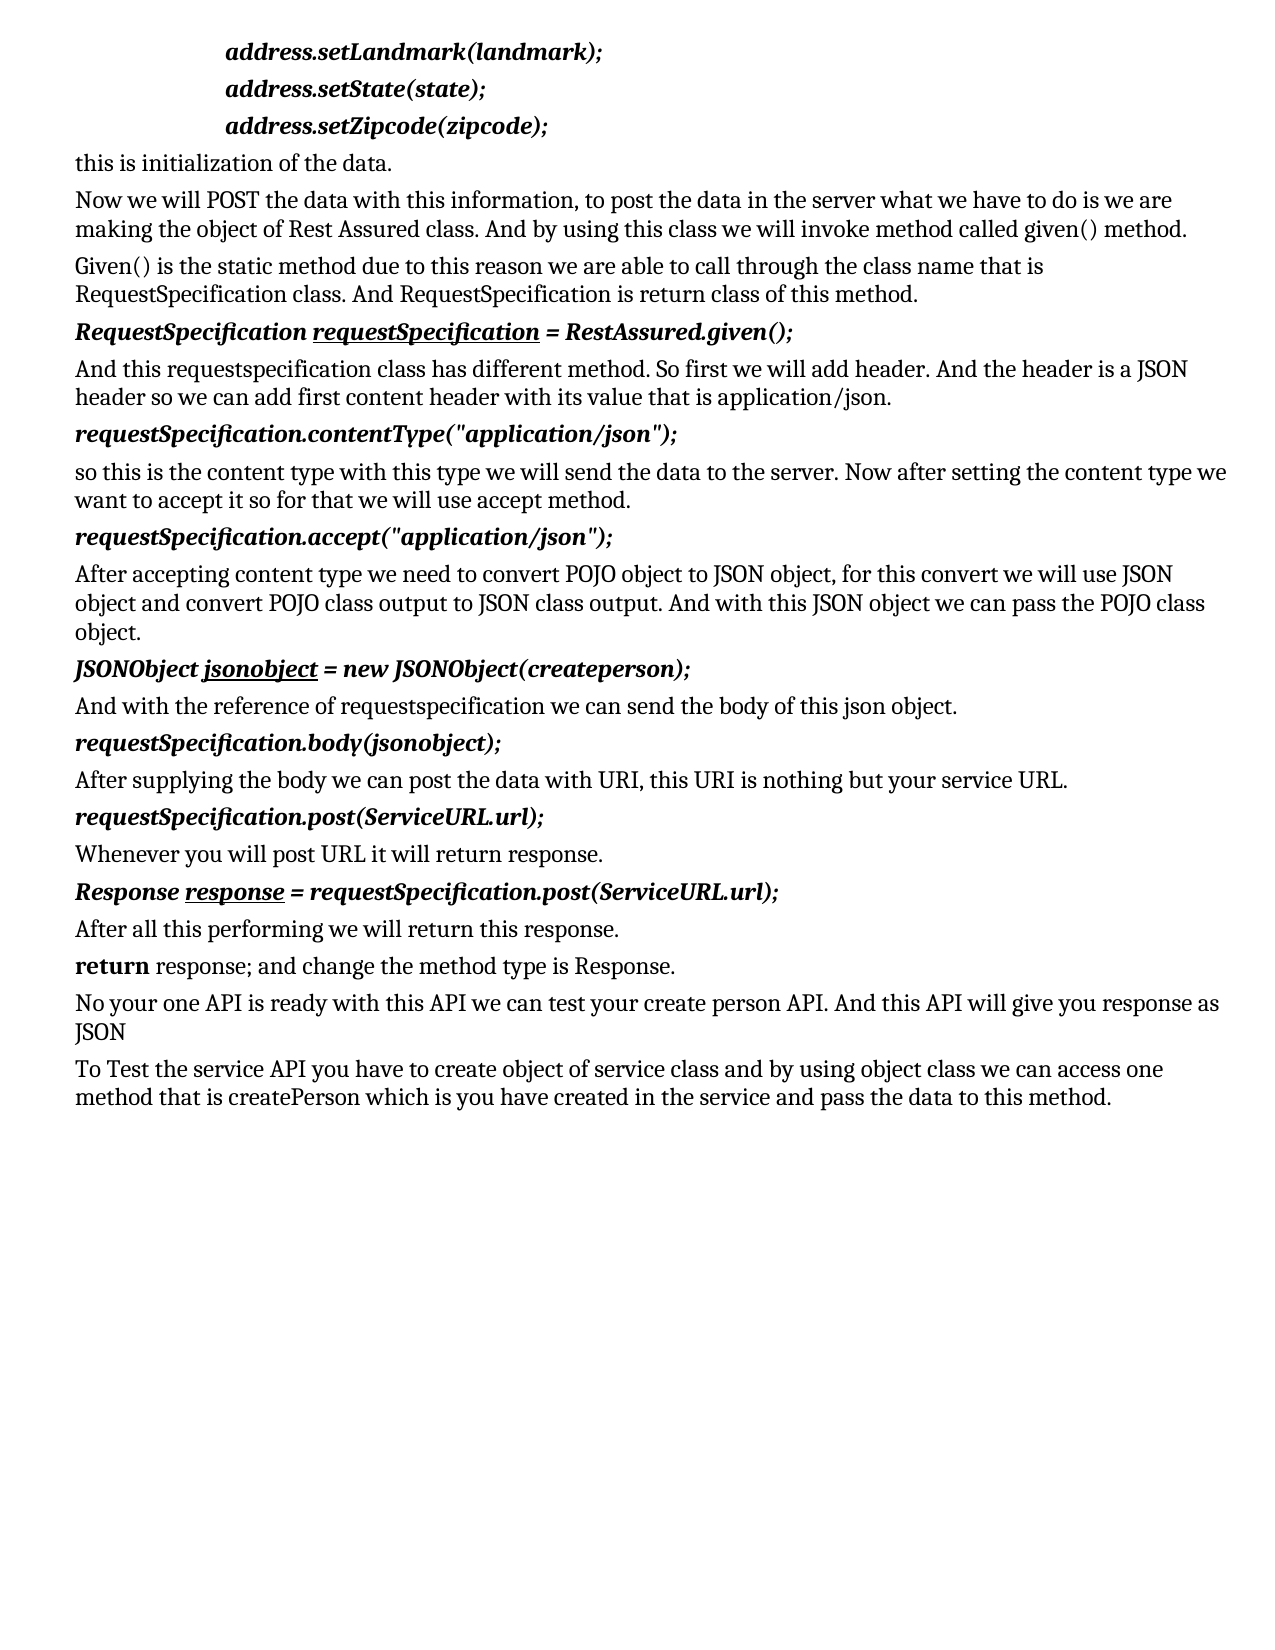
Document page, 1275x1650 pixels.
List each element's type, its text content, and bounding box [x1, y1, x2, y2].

text Given() is the static method due to this reason we are able to call through the class name that is RequestSpecification class. And RequestSpecification is return class of this method. [75, 252, 1237, 309]
text requestSpecification.contentType("application/json"); [75, 420, 1237, 449]
text JSONObject jsonobject = new JSONObject(createperson); [75, 655, 1237, 684]
text After all this performing we will return this response. [75, 914, 1237, 943]
text Response response = requestSpecification.post(ServiceURL.url); [75, 877, 1237, 906]
text Whenever you will post URL it will return response. [75, 840, 1237, 869]
text this is initialization of the data. [75, 149, 1237, 177]
text To Test the service API you have to create object of service class and by using object class we can access one method that is createPerson which is you have created in the service and pass the data to this method. [75, 1054, 1237, 1112]
text requestSpecification.accept("application/json"); [75, 523, 1237, 552]
text address.setState(state); [75, 74, 1237, 103]
text Now we will POST the data with this information, to post the data in the server what we have to do is we are making the object of Rest Assured class. And by using this class we will invoke method called given() method. [75, 186, 1237, 243]
text address.setLandmark(landmark); [75, 37, 1237, 66]
text so this is the content type with this type we will send the data to the server. Now after setting the content type we want to accept it so for that we will use accept method. [75, 457, 1237, 515]
text After accepting content type we need to convert POJO object to JSON object, for this convert we will use JSON object and convert POJO class output to JSON class output. And with this JSON object we can pass the POJO class object. [75, 560, 1237, 647]
text After supplying the body we can post the data with URI, this URI is nothing but your service URL. [75, 766, 1237, 795]
text And this requestspecification class has different method. So first we will add header. And the header is a JSON header so we can add first content header with its value that is application/json. [75, 354, 1237, 412]
text requestSpecification.post(ServiceURL.url); [75, 803, 1237, 832]
text address.setZipcode(zipcode); [75, 112, 1237, 140]
text No your one API is ready with this API we can test your create person API. And this API will give you response as JSON [75, 989, 1237, 1046]
text And with the reference of requestspecification we can send the body of this json object. [75, 692, 1237, 721]
text return response; and change the method type is Response. [75, 952, 1237, 980]
text requestSpecification.body(jsonobject); [75, 729, 1237, 758]
text RequestSpecification requestSpecification = RestAssured.given(); [75, 317, 1237, 346]
